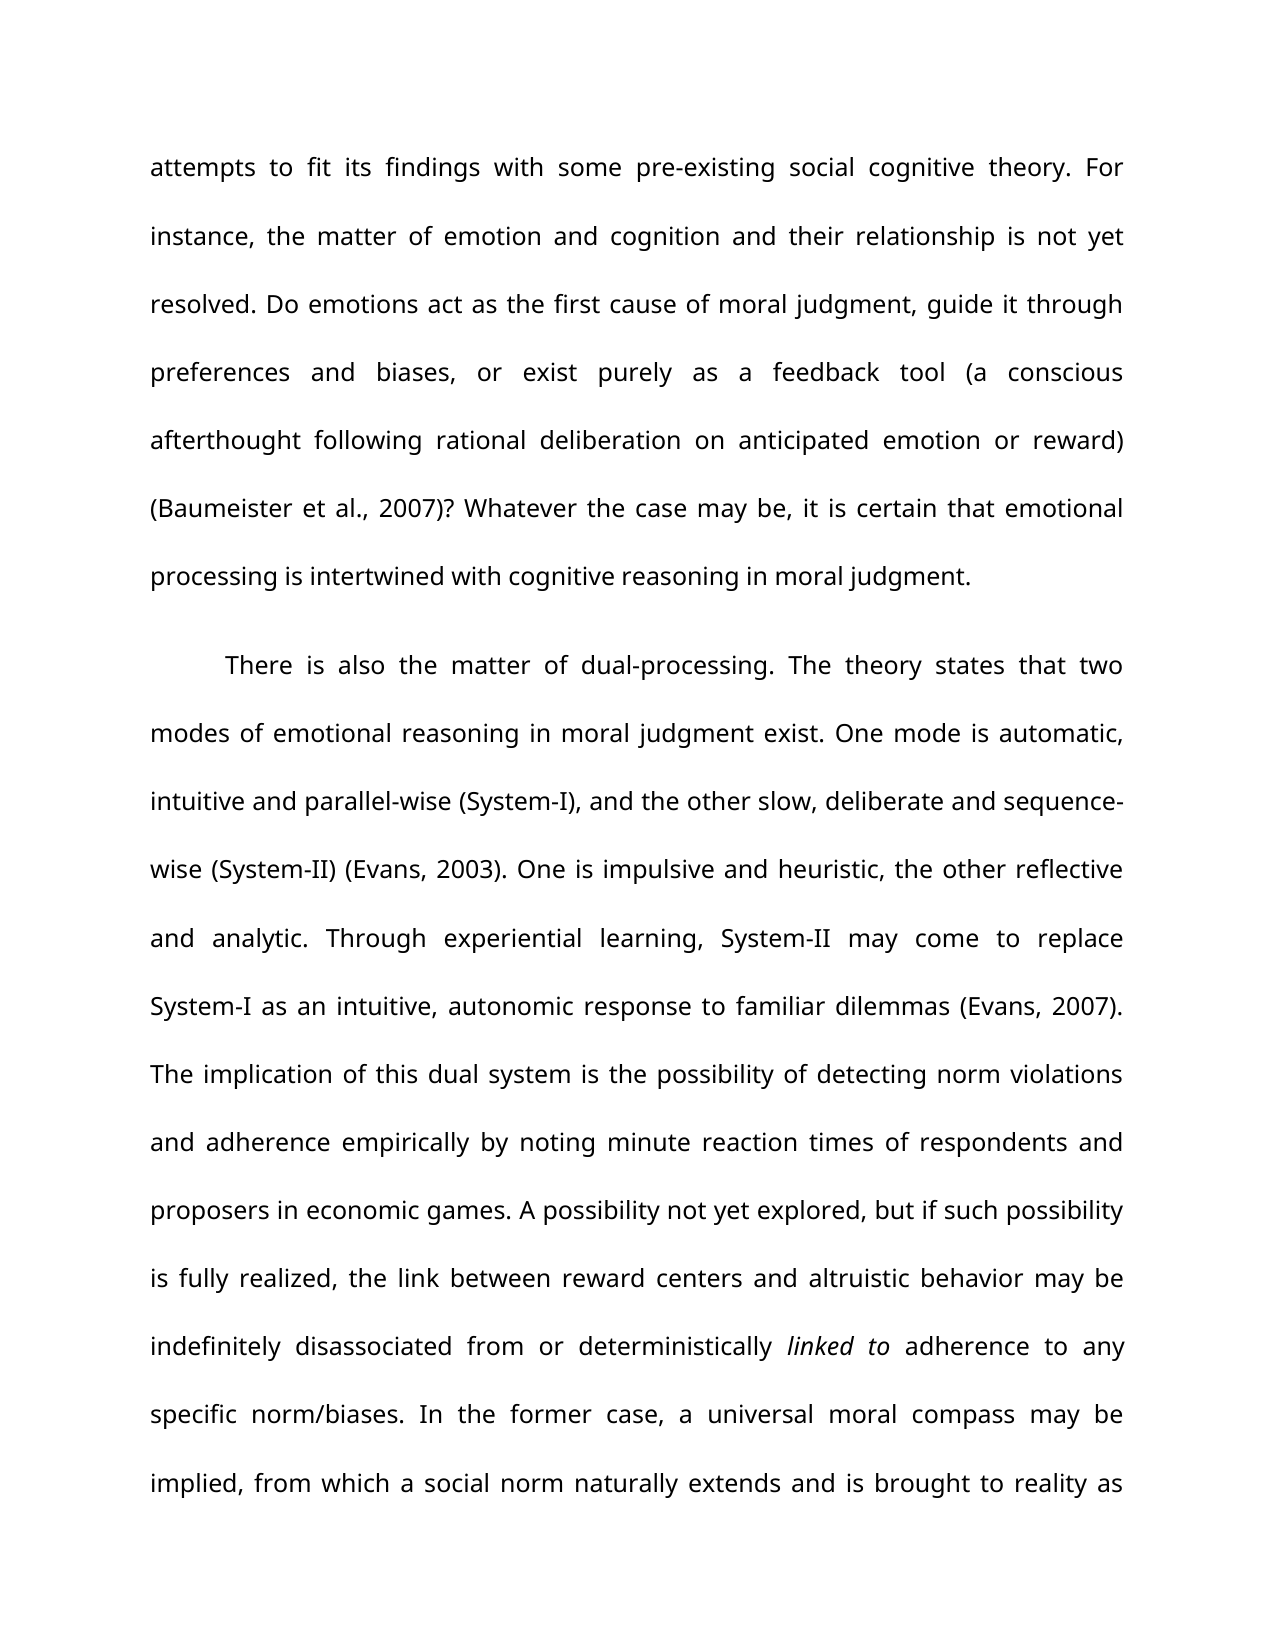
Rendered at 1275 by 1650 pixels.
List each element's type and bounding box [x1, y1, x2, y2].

text [150, 150, 1125, 593]
text [150, 648, 1125, 1499]
